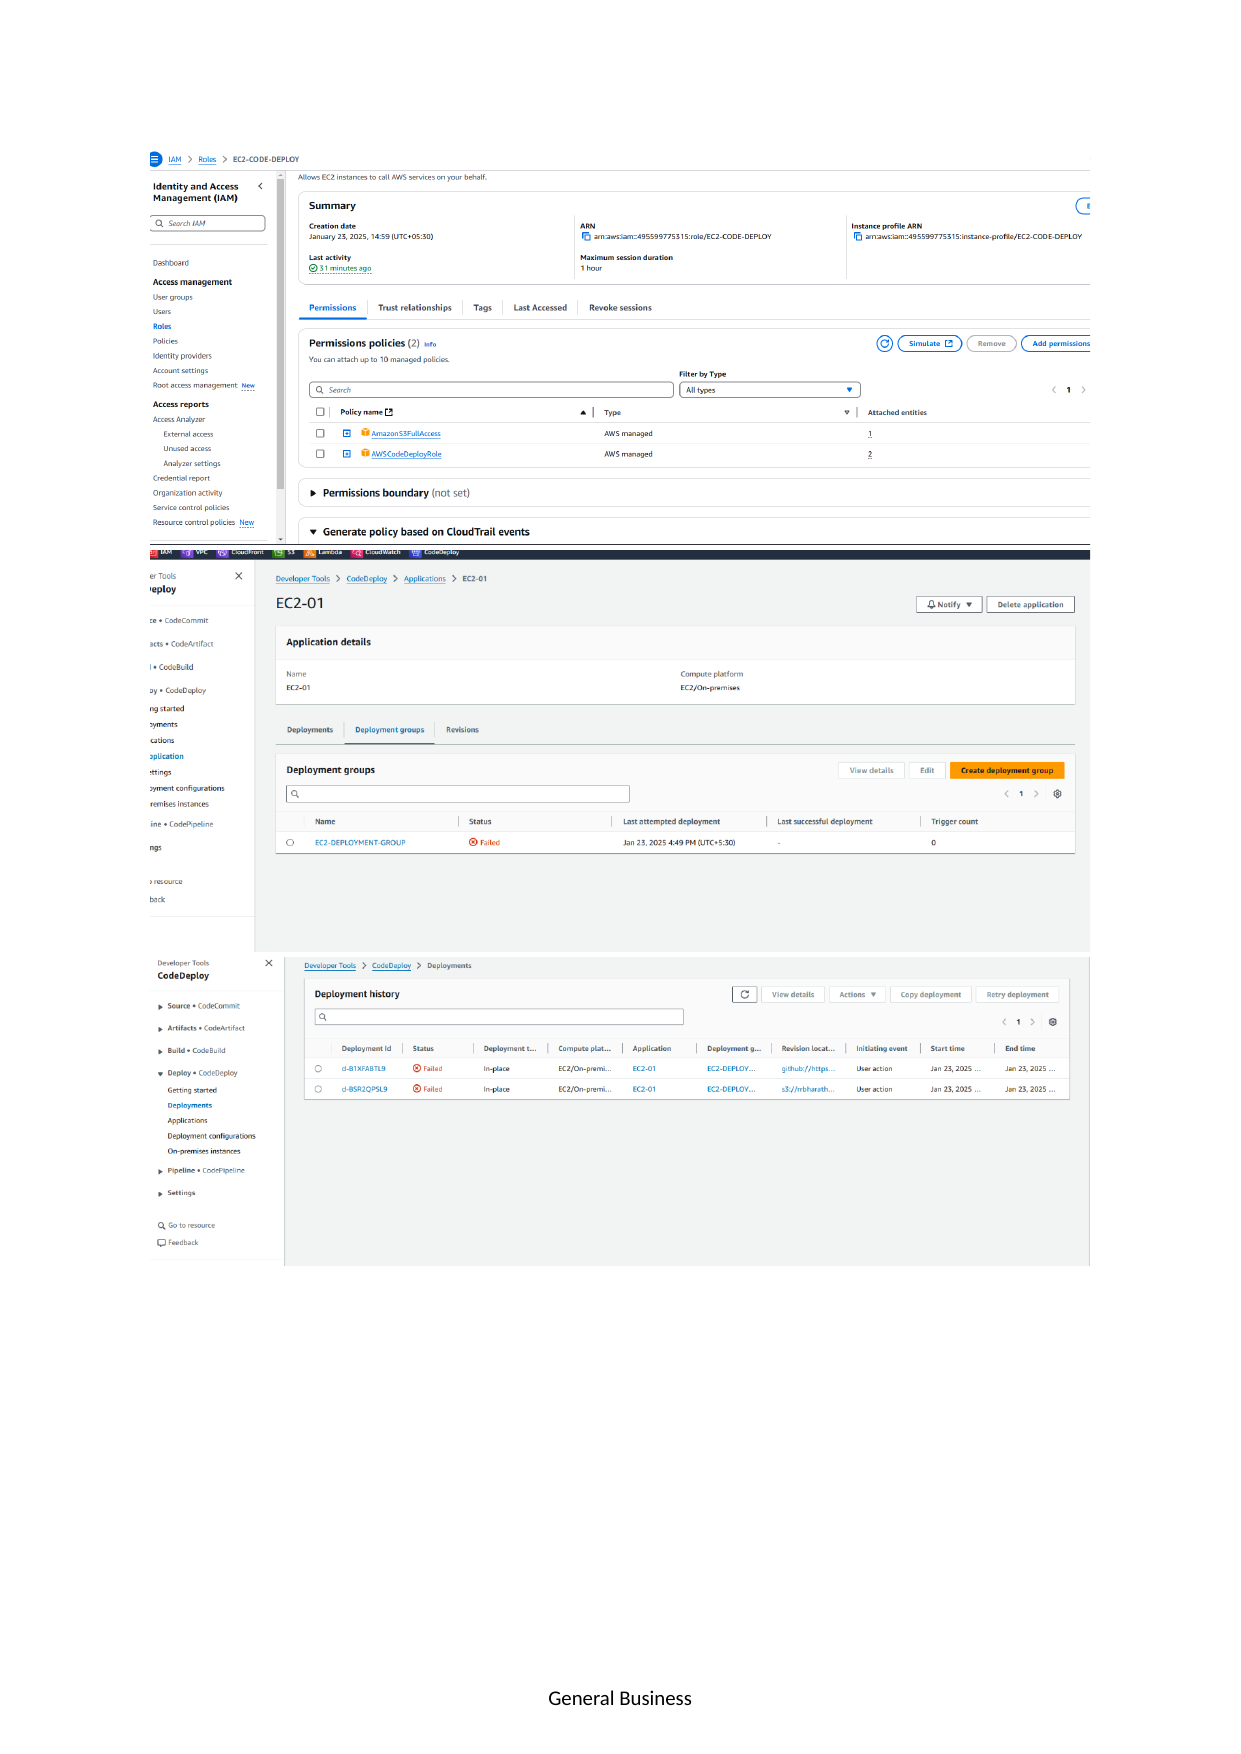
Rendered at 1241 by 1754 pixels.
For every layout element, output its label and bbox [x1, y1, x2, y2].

picture [150, 550, 1091, 952]
picture [150, 150, 1091, 545]
picture [150, 957, 1091, 1266]
